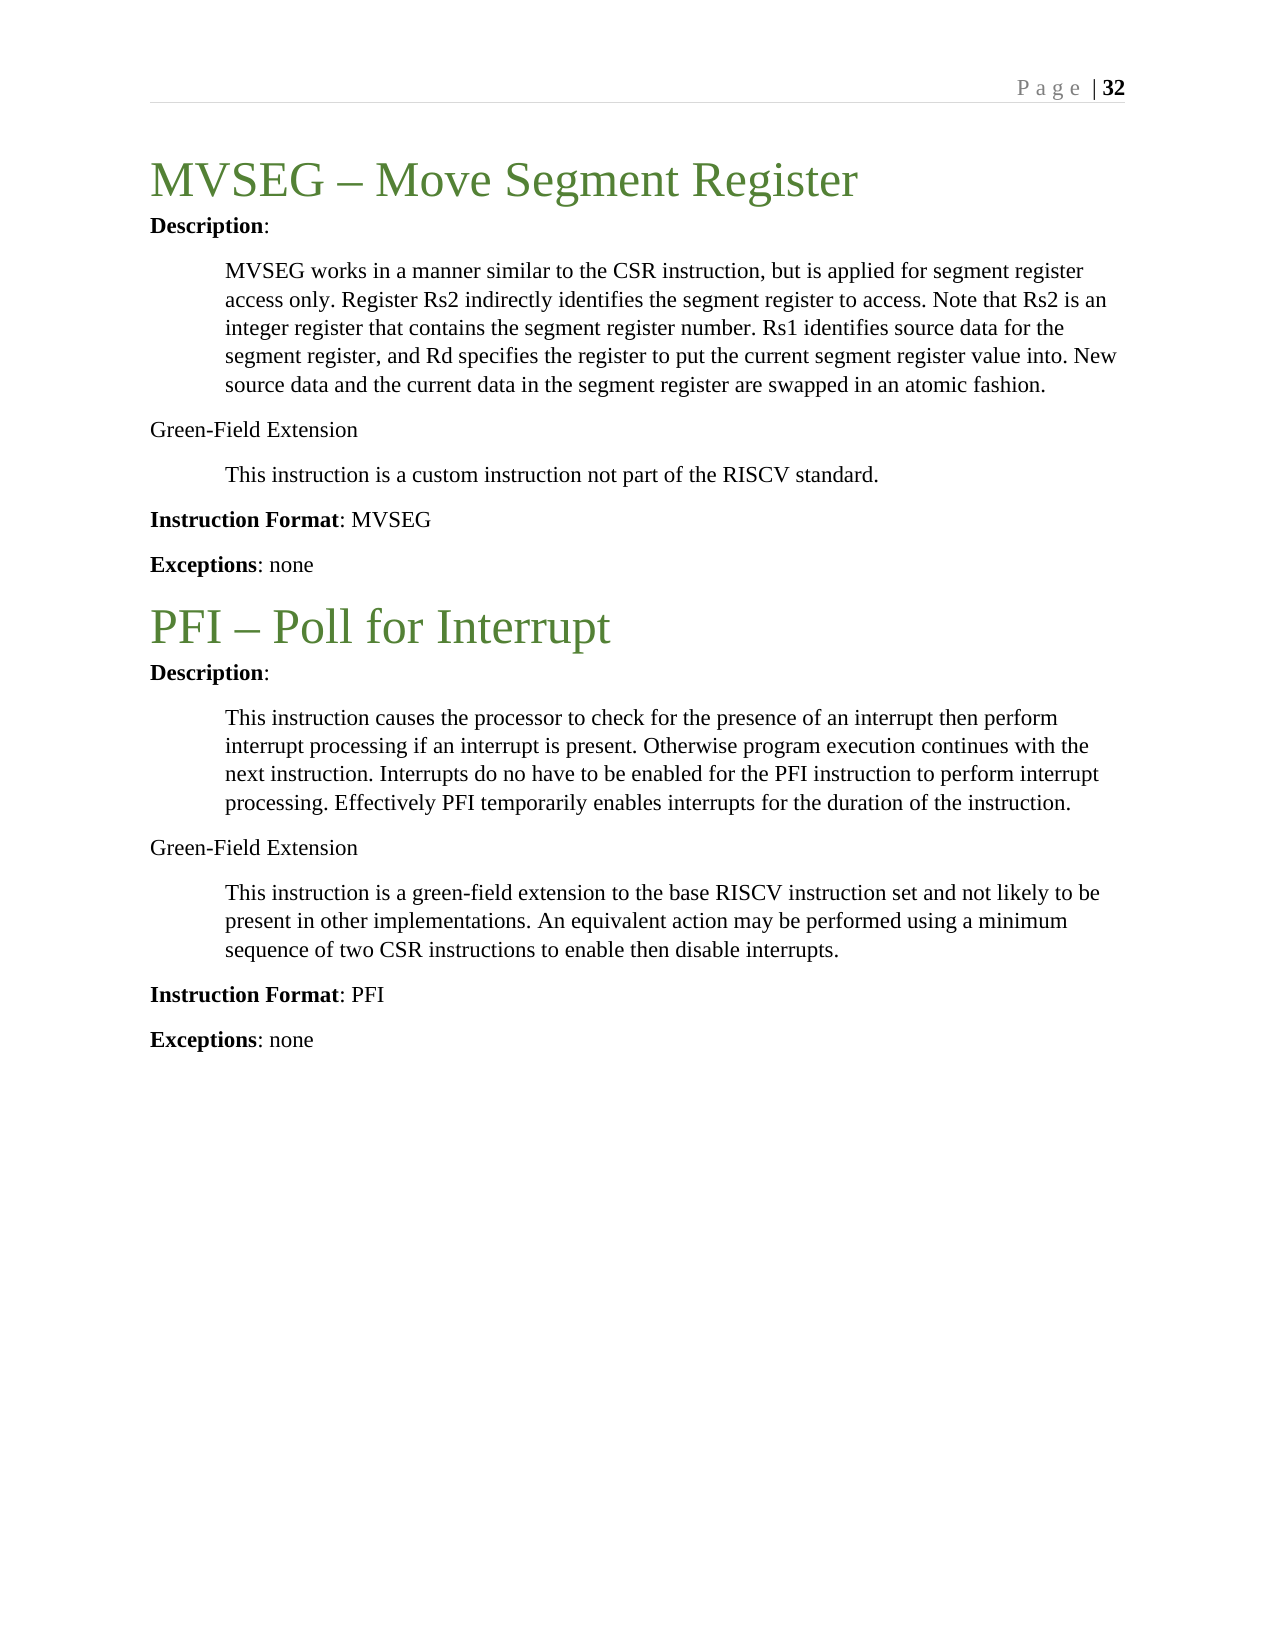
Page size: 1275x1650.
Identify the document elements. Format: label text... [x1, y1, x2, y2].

text Exceptions: none [150, 1026, 1125, 1053]
text Description: [150, 212, 1125, 238]
text This instruction is a custom instruction not part of the RISCV standard. [225, 461, 1125, 487]
subtitle MVSEG – Move Segment Register [150, 150, 1125, 207]
text This instruction is a green-field extension to the base RISCV instruction set and not likely to be present in other implementations. An equivalent action may be performed using a minimum sequence of two CSR instructions to enable then disable interrupts. [225, 879, 1125, 962]
subtitle PFI – Poll for Interrupt [150, 596, 1125, 654]
text MVSEG works in a manner similar to the CSR instruction, but is applied for segment register access only. Register Rs2 indirectly identifies the segment register to access. Note that Rs2 is an integer register that contains the segment register number. Rs1 identifies source data for the segment register, and Rd specifies the register to put the current segment register value into. New source data and the current data in the segment register are swapped in an atomic fashion. [225, 257, 1125, 397]
text Green-Field Extension [150, 834, 1125, 860]
text Green-Field Extension [150, 416, 1125, 442]
text This instruction causes the processor to check for the presence of an interrupt then perform interrupt processing if an interrupt is present. Otherwise program execution continues with the next instruction. Interrupts do no have to be enabled for the PFI instruction to perform interrupt processing. Effectively PFI temporarily enables interrupts for the duration of the instruction. [225, 704, 1125, 815]
text Description: [150, 658, 1125, 685]
text Exceptions: none [150, 551, 1125, 578]
text Instruction Format: PFI [150, 981, 1125, 1007]
text Instruction Format: MVSEG [150, 506, 1125, 533]
